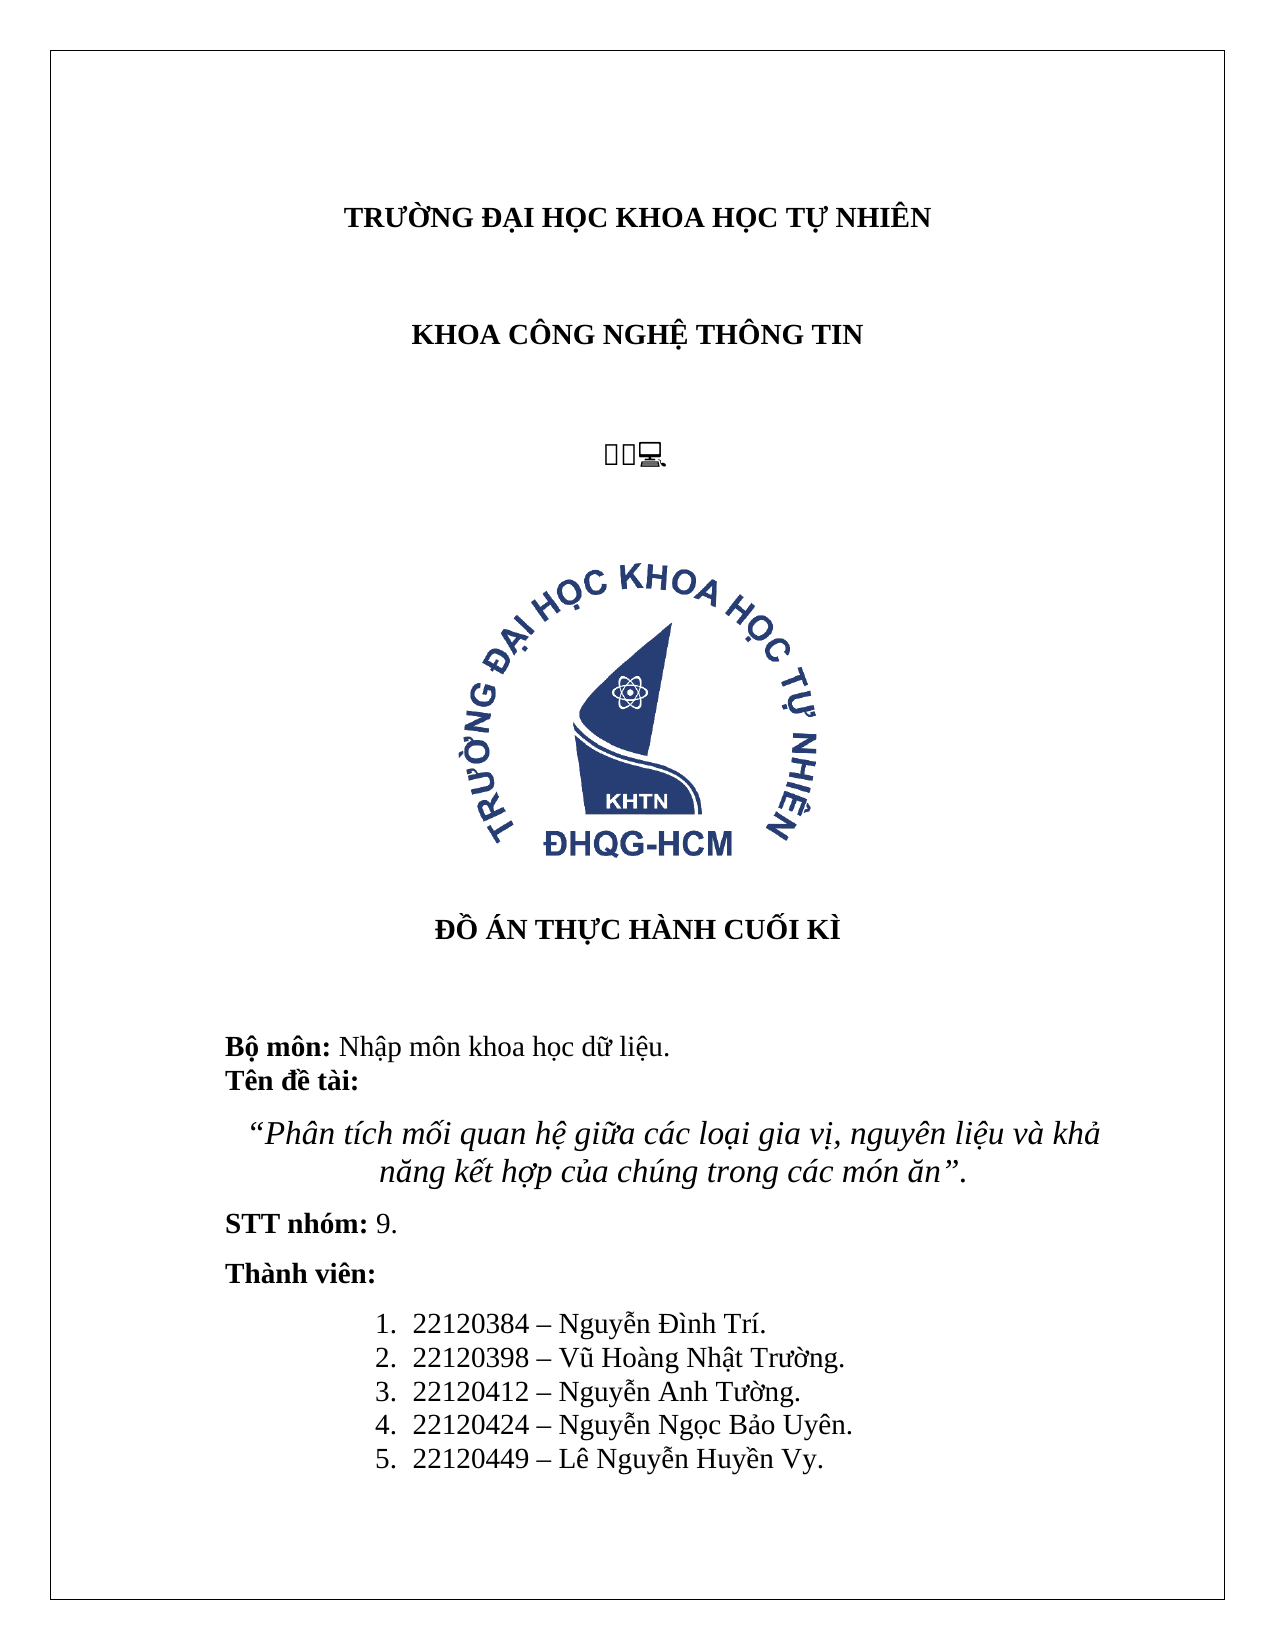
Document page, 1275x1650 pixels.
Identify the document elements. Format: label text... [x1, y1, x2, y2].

text Tên đề tài: [150, 1063, 1125, 1096]
text “Phân tích mối quan hệ giữa các loại gia vị, nguyên liệu và khả năng kết hợp của chúng trong các món ăn”. [225, 1113, 1125, 1189]
text Bộ môn: Nhập môn khoa học dữ liệu. [150, 1029, 1125, 1063]
text STT nhóm: 9. [150, 1206, 1125, 1240]
text TRƯỜNG ĐẠI HỌC KHOA HỌC TỰ NHIÊN [150, 200, 1125, 233]
list 22120424 – Nguyễn Ngọc Bảo Uyên. [375, 1407, 1125, 1441]
text ‍ [150, 434, 1125, 474]
text Thành viên: [150, 1256, 1125, 1290]
text KHOA CÔNG NGHỆ THÔNG TIN [150, 317, 1125, 351]
picture [458, 563, 817, 858]
text ĐỒ ÁN THỰC HÀNH CUỐI KÌ [150, 912, 1125, 946]
list 22120449 – Lê Nguyễn Huyền Vy. [375, 1441, 1125, 1474]
list 22120412 – Nguyễn Anh Tường. [375, 1374, 1125, 1407]
list 22120398 – Vũ Hoàng Nhật Trường. [375, 1340, 1125, 1374]
list 22120384 – Nguyễn Đình Trí. [375, 1307, 1125, 1340]
